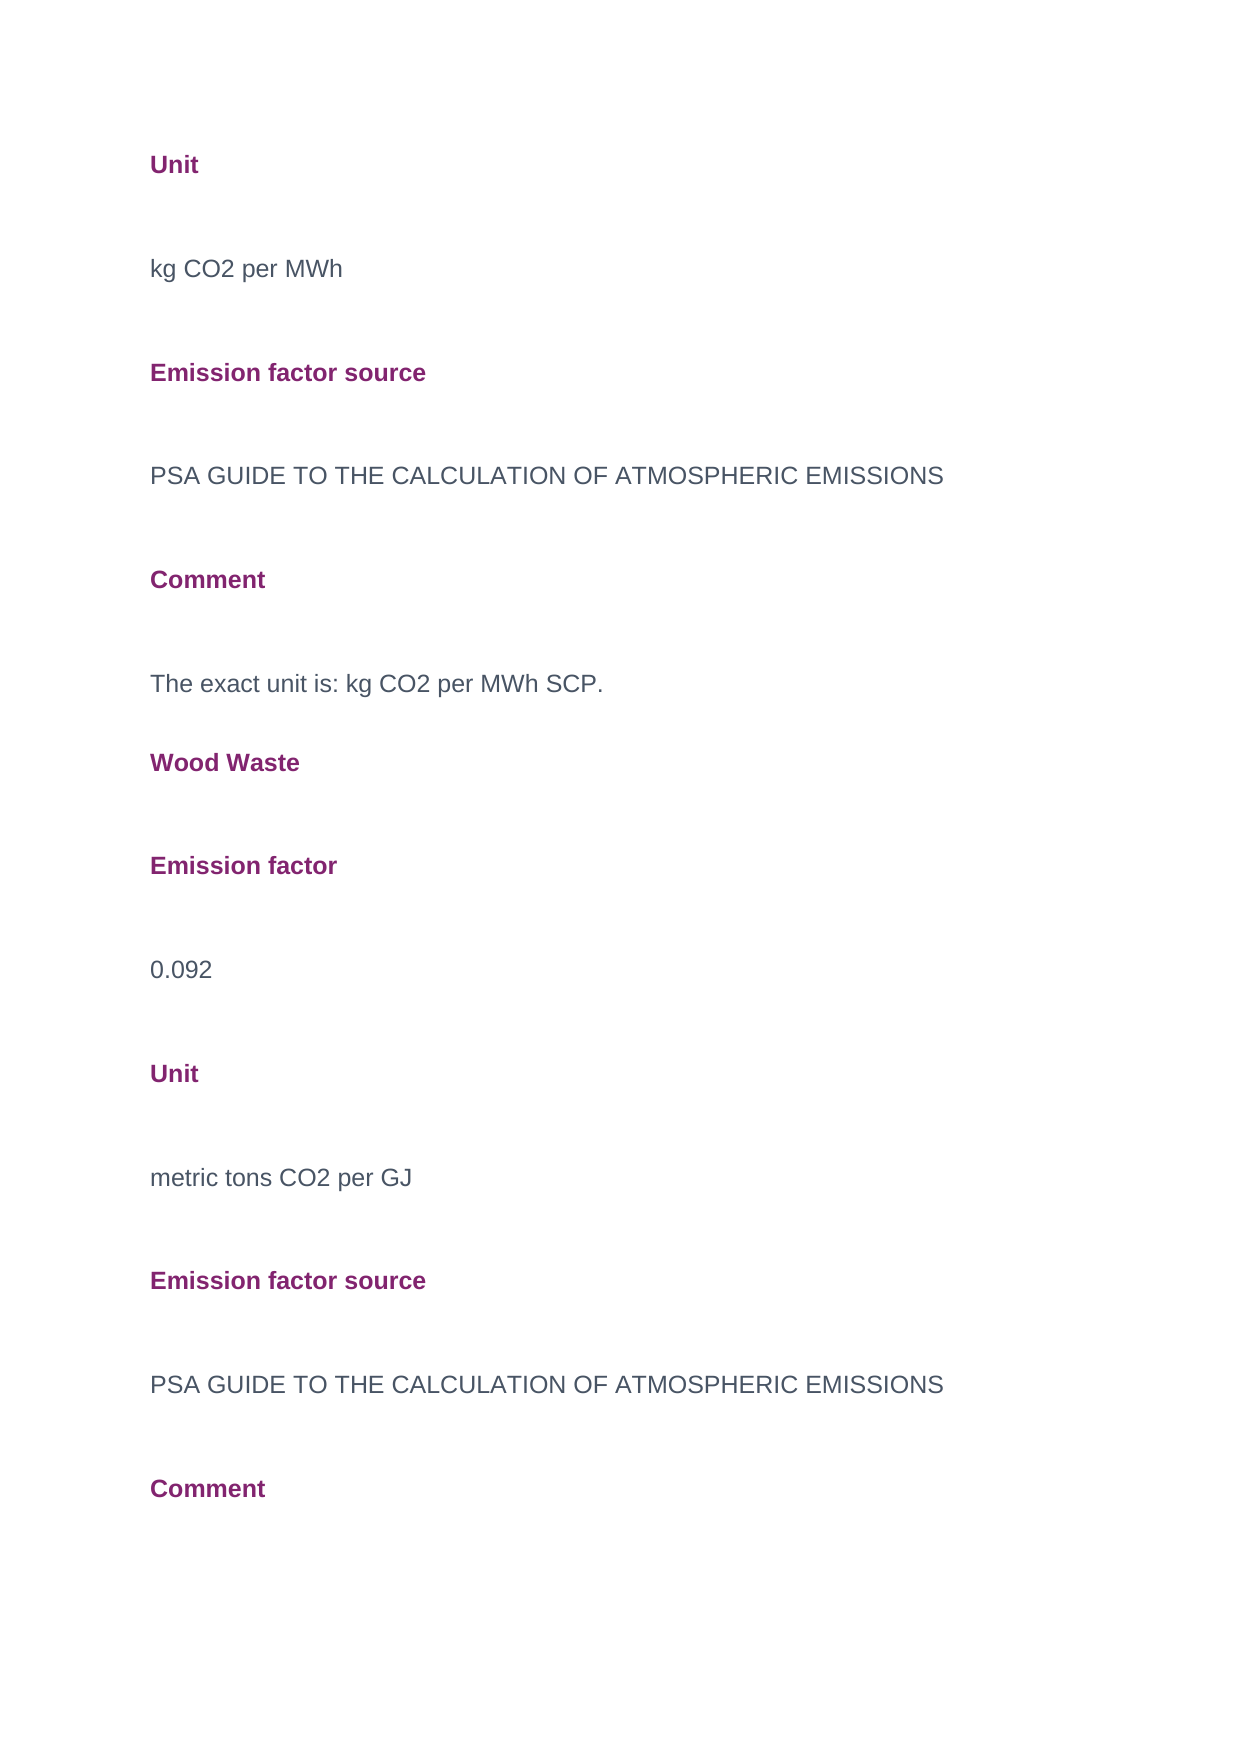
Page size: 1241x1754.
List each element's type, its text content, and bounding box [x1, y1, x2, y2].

subtitle Wood Waste [150, 747, 1090, 776]
text metric tons CO2 per GJ [150, 1162, 1090, 1191]
subtitle Emission factor source [150, 1266, 1090, 1295]
subtitle Comment [150, 565, 1090, 594]
text 0.092 [150, 955, 1090, 984]
subtitle Comment [150, 1474, 1090, 1502]
subtitle Unit [150, 150, 1090, 179]
text The exact unit is: kg CO2 per MWh SCP. [150, 669, 1090, 697]
subtitle Emission factor source [150, 357, 1090, 386]
subtitle Emission factor [150, 851, 1090, 880]
text kg CO2 per MWh [150, 254, 1090, 282]
subtitle Unit [150, 1059, 1090, 1087]
text PSA GUIDE TO THE CALCULATION OF ATMOSPHERIC EMISSIONS [150, 461, 1090, 490]
text PSA GUIDE TO THE CALCULATION OF ATMOSPHERIC EMISSIONS [150, 1370, 1090, 1399]
